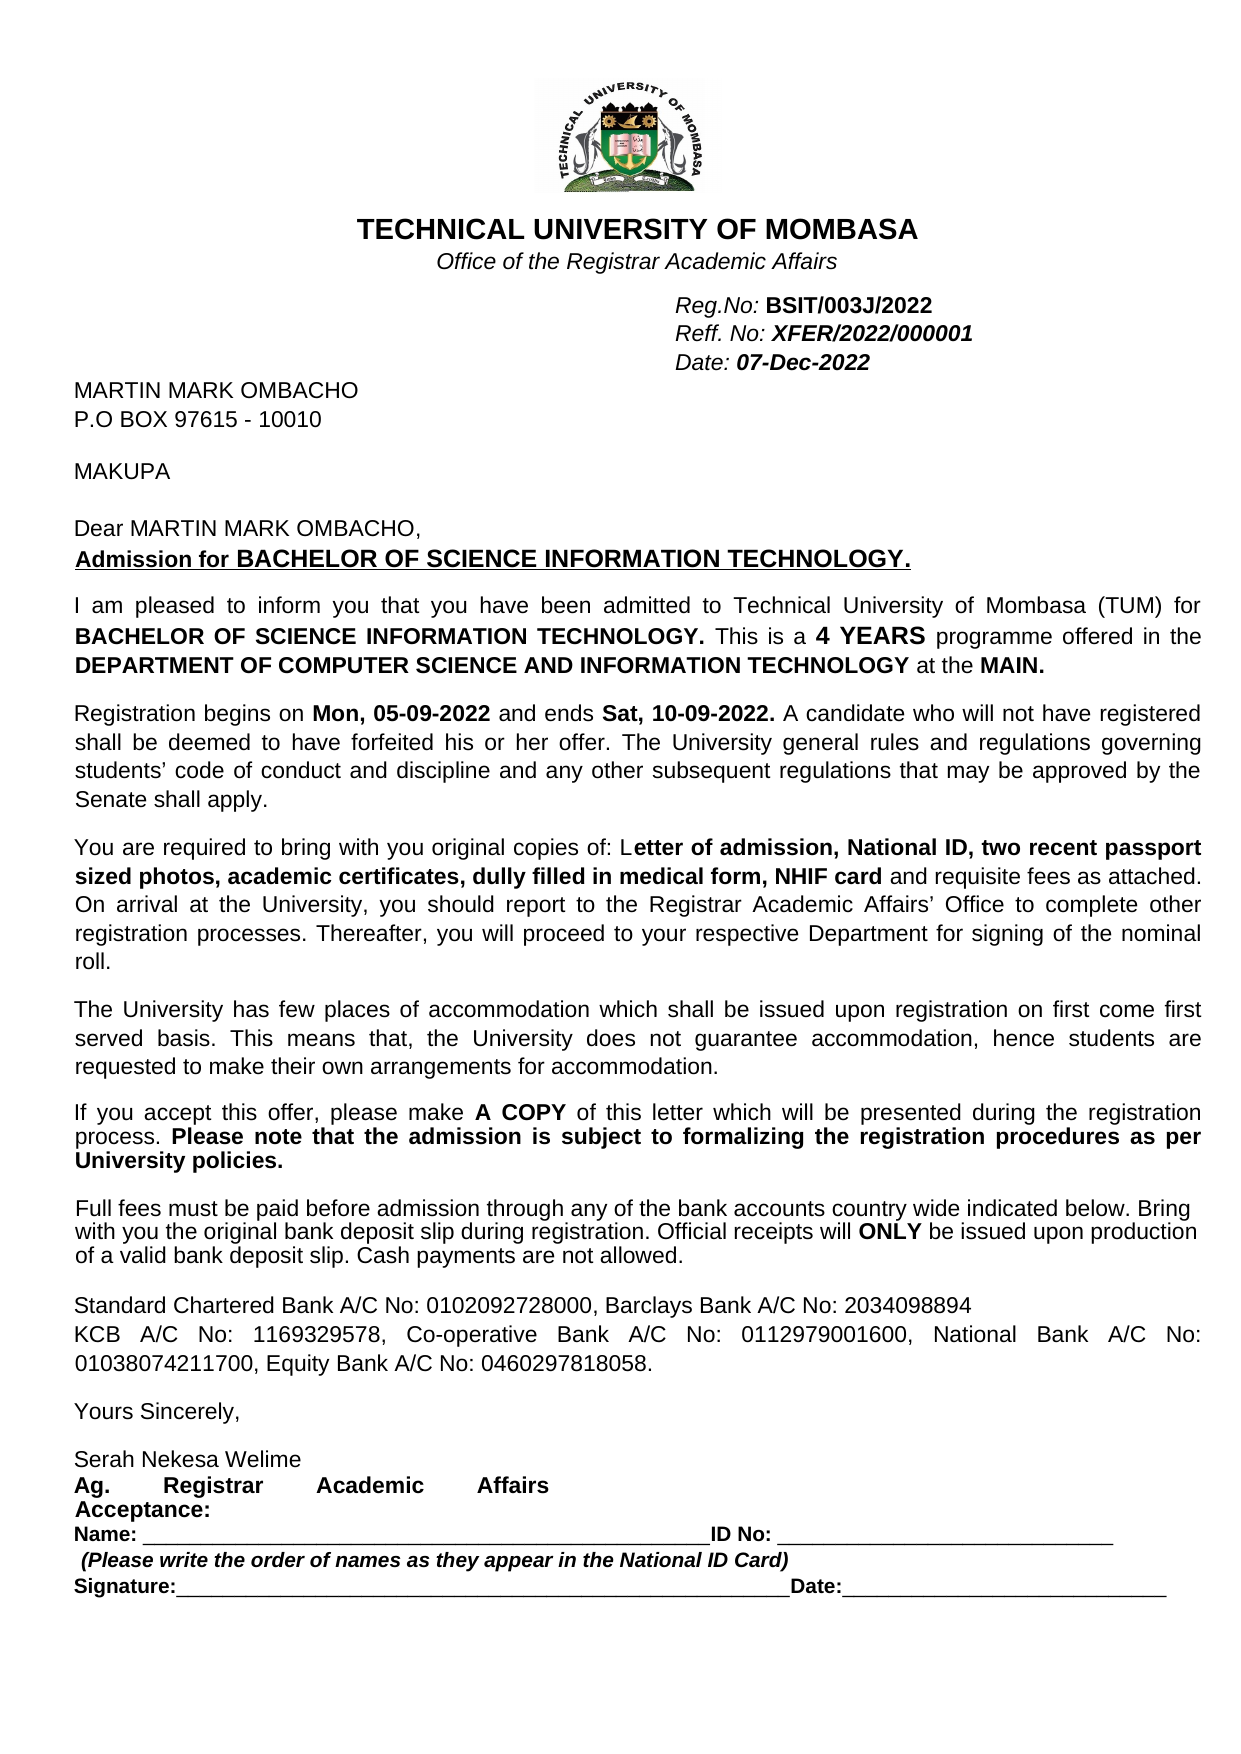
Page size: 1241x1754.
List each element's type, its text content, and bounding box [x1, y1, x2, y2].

text Dear MARTIN MARK OMBACHO, [73, 515, 1202, 542]
text Name: _________________________________________________ID No: _____________________________ [73, 1522, 1208, 1546]
text Date: 07-Dec-2022 [629, 348, 1208, 375]
text MAKUPA [73, 458, 341, 485]
text (Please write the order of names as they appear in the National ID Card) [75, 1548, 1208, 1572]
text Full fees must be paid before admission through any of the bank accounts country wide indicated below. Bring with you the original bank deposit slip during registration. Official receipts will ONLY be issued upon production of a valid bank deposit slip. Cash payments are not allowed. [75, 1197, 1208, 1268]
text MARTIN MARK OMBACHO [73, 377, 1202, 403]
text You are required to bring with you original copies of: Letter of admission, National ID, two recent passport sized photos, academic certificates, dully filled in medical form, NHIF card and requisite fees as attached. On arrival at the University, you should report to the Registrar Academic Affairs’ Office to complete other registration processes. Thereafter, you will proceed to your respective Department for signing of the nominal roll. [73, 834, 1202, 974]
text If you accept this offer, please make A COPY of this letter which will be presented during the registration process. Please note that the admission is subject to formalizing the registration procedures as per University policies. [73, 1102, 1202, 1173]
text I am pleased to inform you that you have been admitted to Technical University of Mombasa (TUM) for BACHELOR OF SCIENCE INFORMATION TECHNOLOGY. This is a 4 YEARS programme offered in the DEPARTMENT OF COMPUTER SCIENCE AND INFORMATION TECHNOLOGY at the MAIN. [73, 592, 1202, 678]
text Reff. No: XFER/2022/000001 [675, 320, 1208, 346]
text The University has few places of accommodation which shall be issued upon registration on first come first served basis. This means that, the University does not guarantee accommodation, hence students are requested to make their own arrangements for accommodation. [73, 996, 1202, 1080]
text Office of the Registrar Academic Affairs [75, 248, 1201, 274]
text Registration begins on Mon, 05-09-2022 and ends Sat, 10-09-2022. A candidate who will not have registered shall be deemed to have forfeited his or her offer. The University general rules and regulations governing students’ code of conduct and discipline and any other subsequent regulations that may be approved by the Senate shall apply. [73, 700, 1202, 812]
picture [534, 78, 722, 193]
text TECHNICAL UNIVERSITY OF MOMBASA [75, 212, 1201, 245]
text Serah Nekesa Welime [73, 1446, 1202, 1472]
text P.O BOX 97615 - 10010 [73, 406, 341, 432]
text Ag. Registrar Academic Affairs Acceptance: [73, 1475, 549, 1522]
text KCB A/C No: 1169329578, Co-operative Bank A/C No: 0112979001600, National Bank A/C No: 01038074211700, Equity Bank A/C No: 0460297818058. [73, 1321, 1202, 1376]
text Signature:_____________________________________________________Date:____________________________ [73, 1574, 1208, 1598]
text Admission for BACHELOR OF SCIENCE INFORMATION TECHNOLOGY. [75, 544, 1208, 573]
text Yours Sincerely, [73, 1398, 1202, 1424]
text Standard Chartered Bank A/C No: 0102092728000, Barclays Bank A/C No: 2034098894 [73, 1292, 1202, 1319]
text Reg.No: BSIT/003J/2022 [675, 292, 1208, 318]
